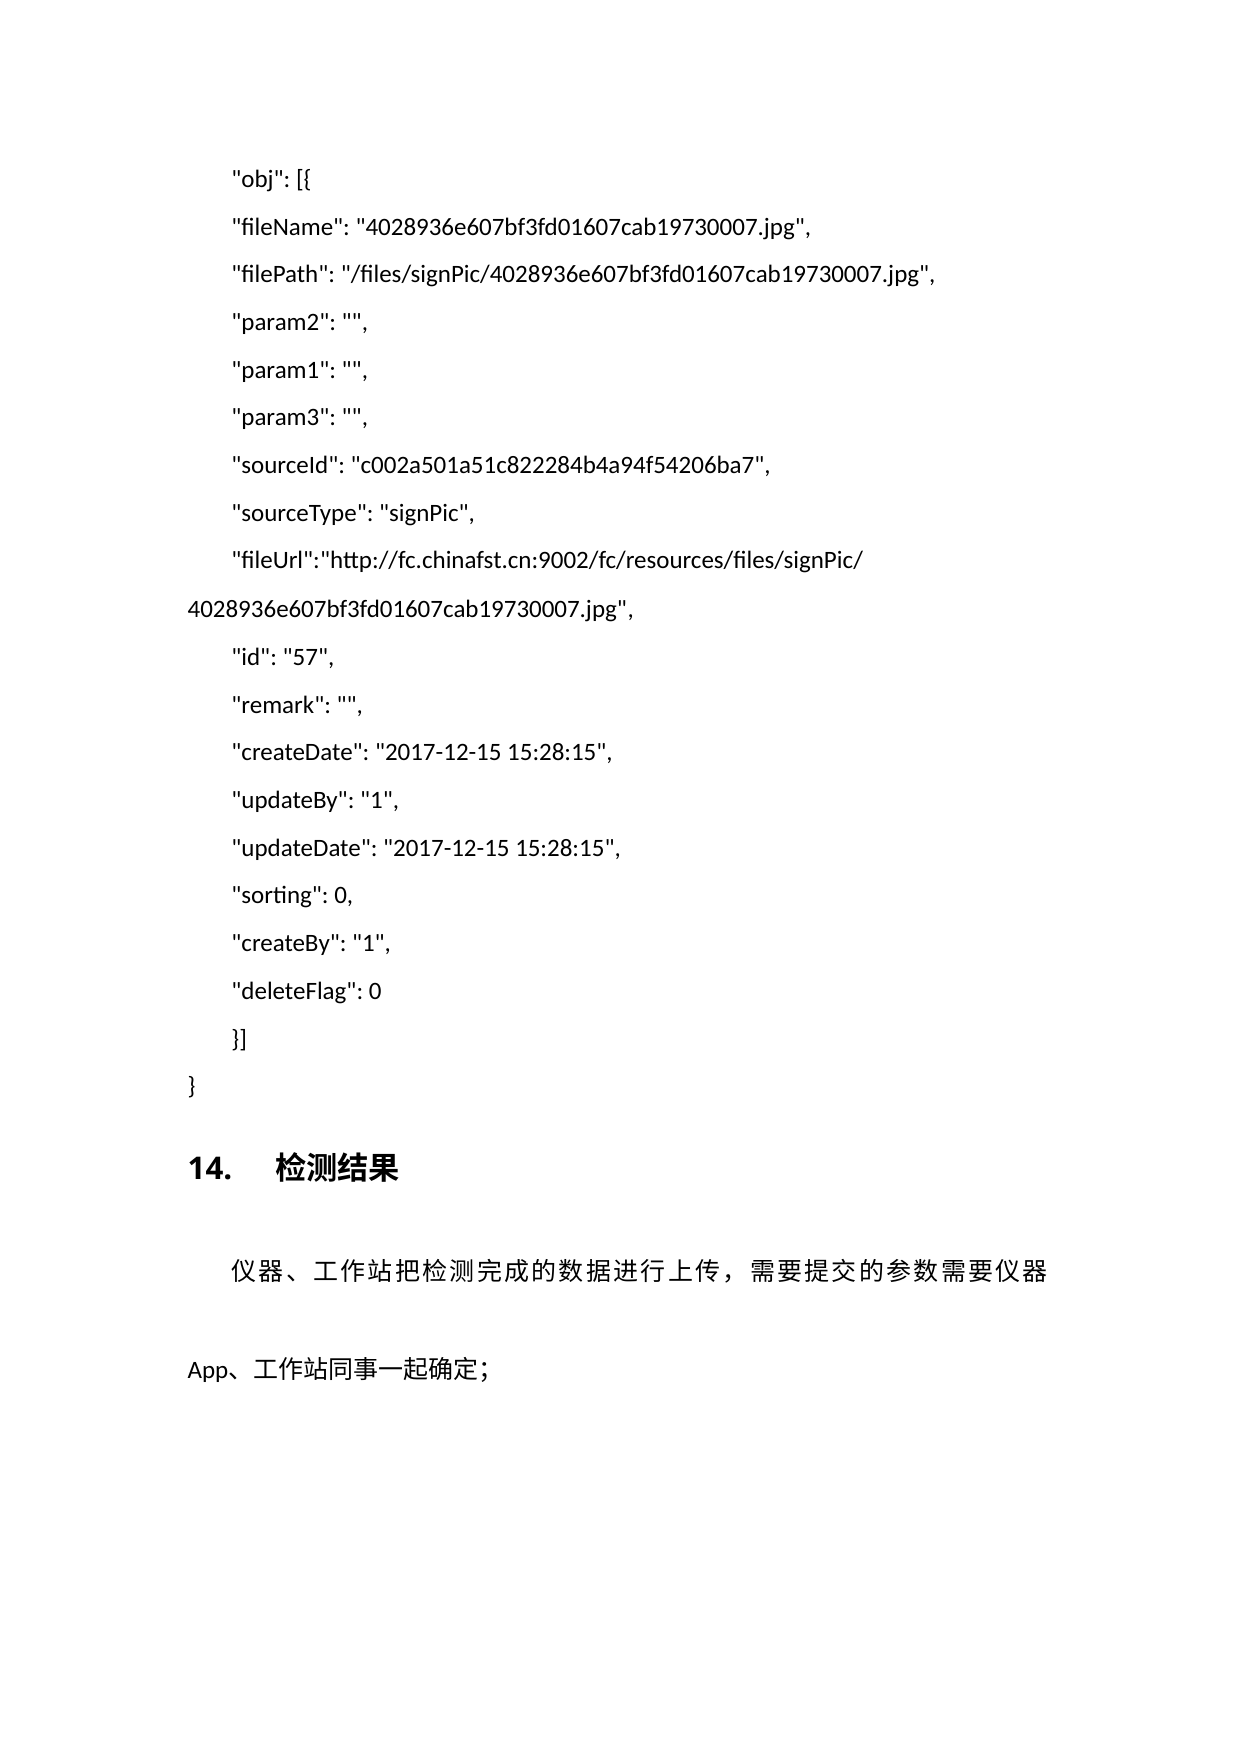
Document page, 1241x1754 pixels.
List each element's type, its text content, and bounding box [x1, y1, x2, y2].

text }] [187, 1022, 1053, 1054]
text "param1": "", [187, 353, 1053, 385]
text "deleteFlag": 0 [187, 974, 1053, 1007]
text "remark": "", [187, 688, 1053, 720]
text "updateDate": "2017-12-15 15:28:15", [187, 831, 1053, 863]
text "obj": [{ [187, 162, 1053, 194]
text "updateBy": "1", [187, 783, 1053, 816]
text "sourceId": "c002a501a51c822284b4a94f54206ba7", [187, 448, 1053, 481]
text "createBy": "1", [187, 926, 1053, 959]
text "createDate": "2017-12-15 15:28:15", [187, 736, 1053, 768]
text "sourceType": "signPic", [187, 496, 1053, 528]
text "id": "57", [187, 640, 1053, 673]
text 仪器、工作站把检测完成的数据进行上传，需要提交的参数需要仪器、App、工作站同事一起确定； [187, 1237, 1053, 1400]
text "param2": "", [187, 305, 1053, 338]
text "param3": "", [187, 401, 1053, 433]
text "filePath": "/files/signPic/4028936e607bf3fd01607cab19730007.jpg", [187, 257, 1053, 290]
text "fileUrl":"http://fc.chinafst.cn:9002/fc/resources/files/signPic/4028936e607bf3fd01607cab19730007.jpg", [187, 544, 1053, 625]
text } [187, 1069, 1053, 1102]
text "fileName": "4028936e607bf3fd01607cab19730007.jpg", [187, 210, 1053, 242]
subtitle 检测结果 [187, 1133, 1053, 1198]
text "sorting": 0, [187, 879, 1053, 911]
